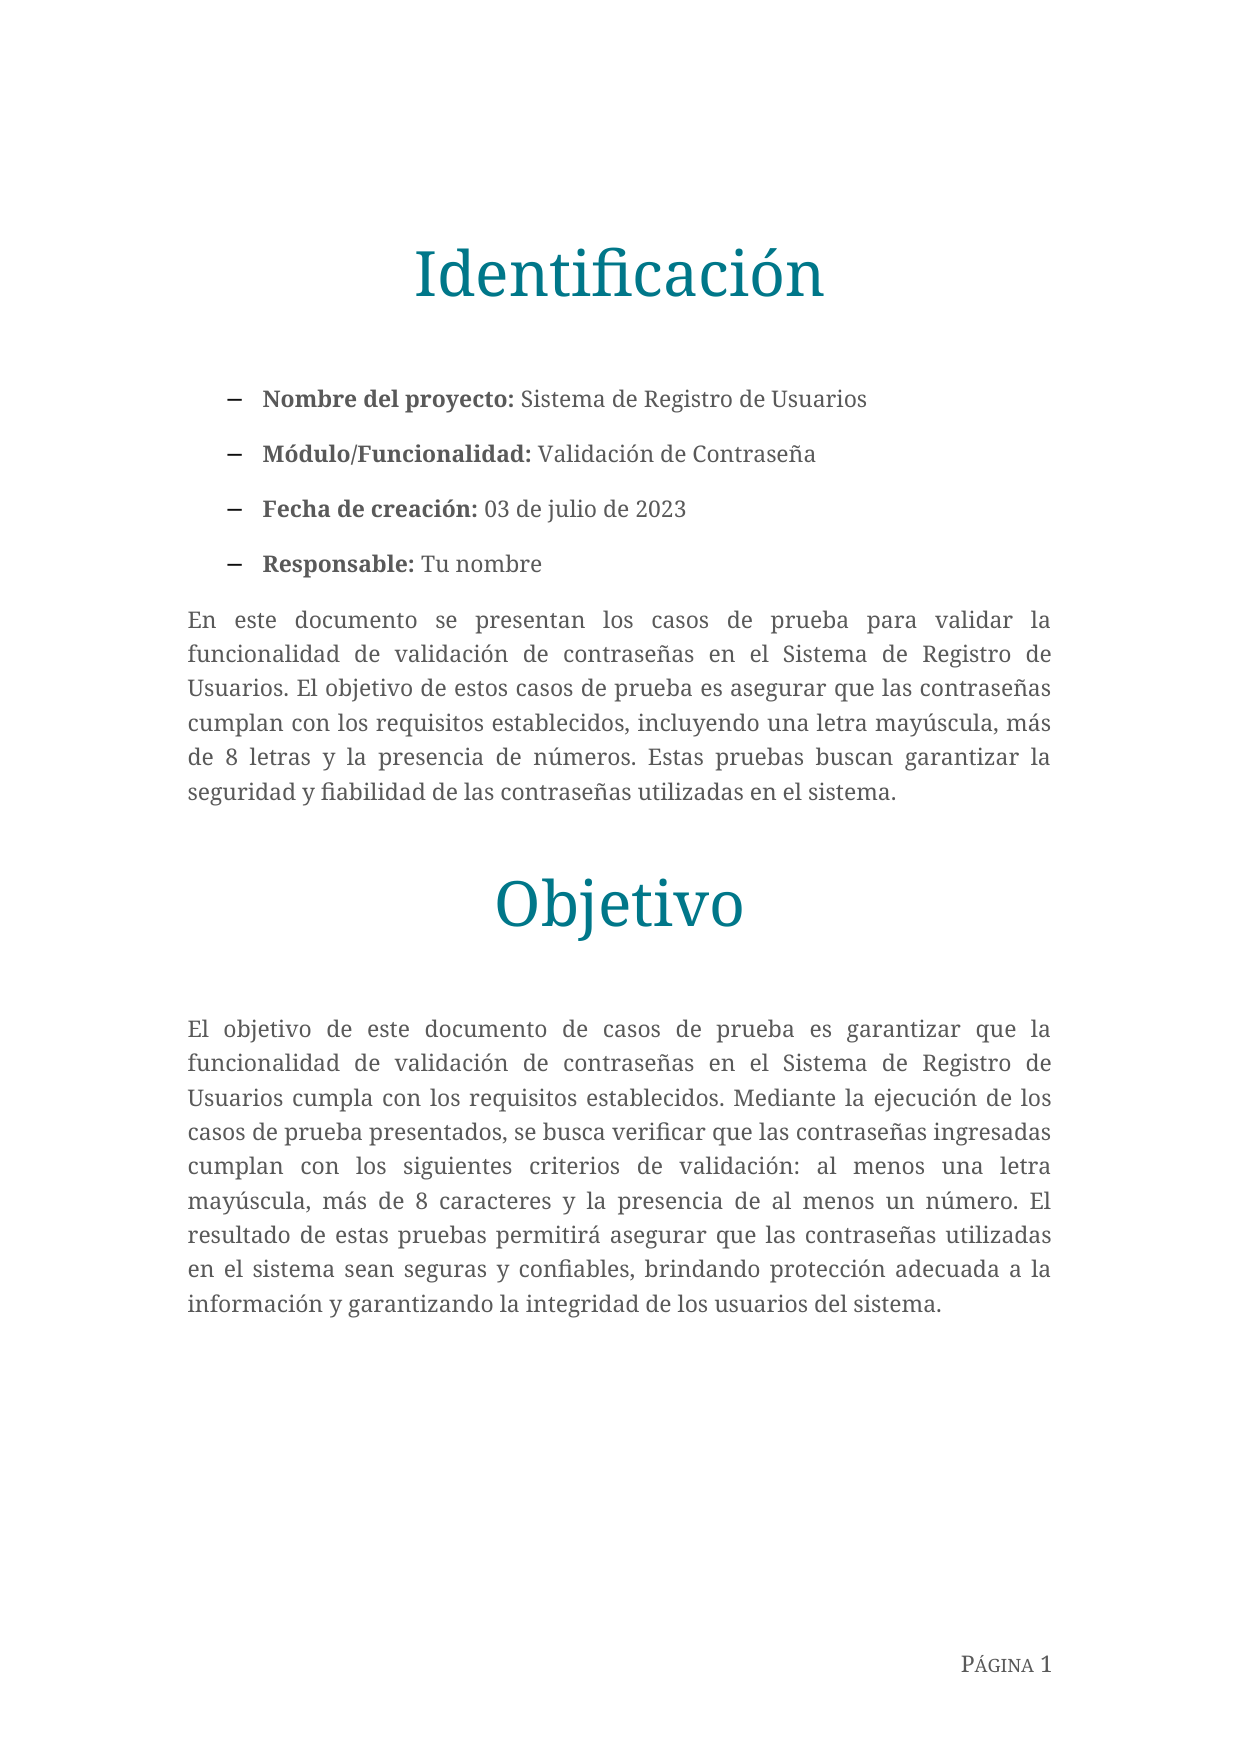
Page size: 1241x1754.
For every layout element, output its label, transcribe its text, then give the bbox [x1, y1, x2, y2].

list Módulo/Funcionalidad: Validación de Contraseña [225, 438, 1053, 469]
text En este documento se presentan los casos de prueba para validar la funcionalidad de validación de contraseñas en el Sistema de Registro de Usuarios. El objetivo de estos casos de prueba es asegurar que las contraseñas cumplan con los requisitos establecidos, incluyendo una letra mayúscula, más de 8 letras y la presencia de números. Estas pruebas buscan garantizar la seguridad y fiabilidad de las contraseñas utilizadas en el sistema. [187, 604, 1053, 807]
list Nombre del proyecto: Sistema de Registro de Usuarios [225, 383, 1053, 414]
list Responsable: Tu nombre [225, 548, 1053, 580]
list Fecha de creación: 03 de julio de 2023 [225, 493, 1053, 524]
title Identificación [187, 230, 1053, 315]
text El objetivo de este documento de casos de prueba es garantizar que la funcionalidad de validación de contraseñas en el Sistema de Registro de Usuarios cumpla con los requisitos establecidos. Mediante la ejecución de los casos de prueba presentados, se busca verificar que las contraseñas ingresadas cumplan con los siguientes criterios de validación: al menos una letra mayúscula, más de 8 caracteres y la presencia de al menos un número. El resultado de estas pruebas permitirá asegurar que las contraseñas utilizadas en el sistema sean seguras y confiables, brindando protección adecuada a la información y garantizando la integridad de los usuarios del sistema. [187, 1013, 1053, 1319]
title Objetivo [187, 860, 1053, 945]
